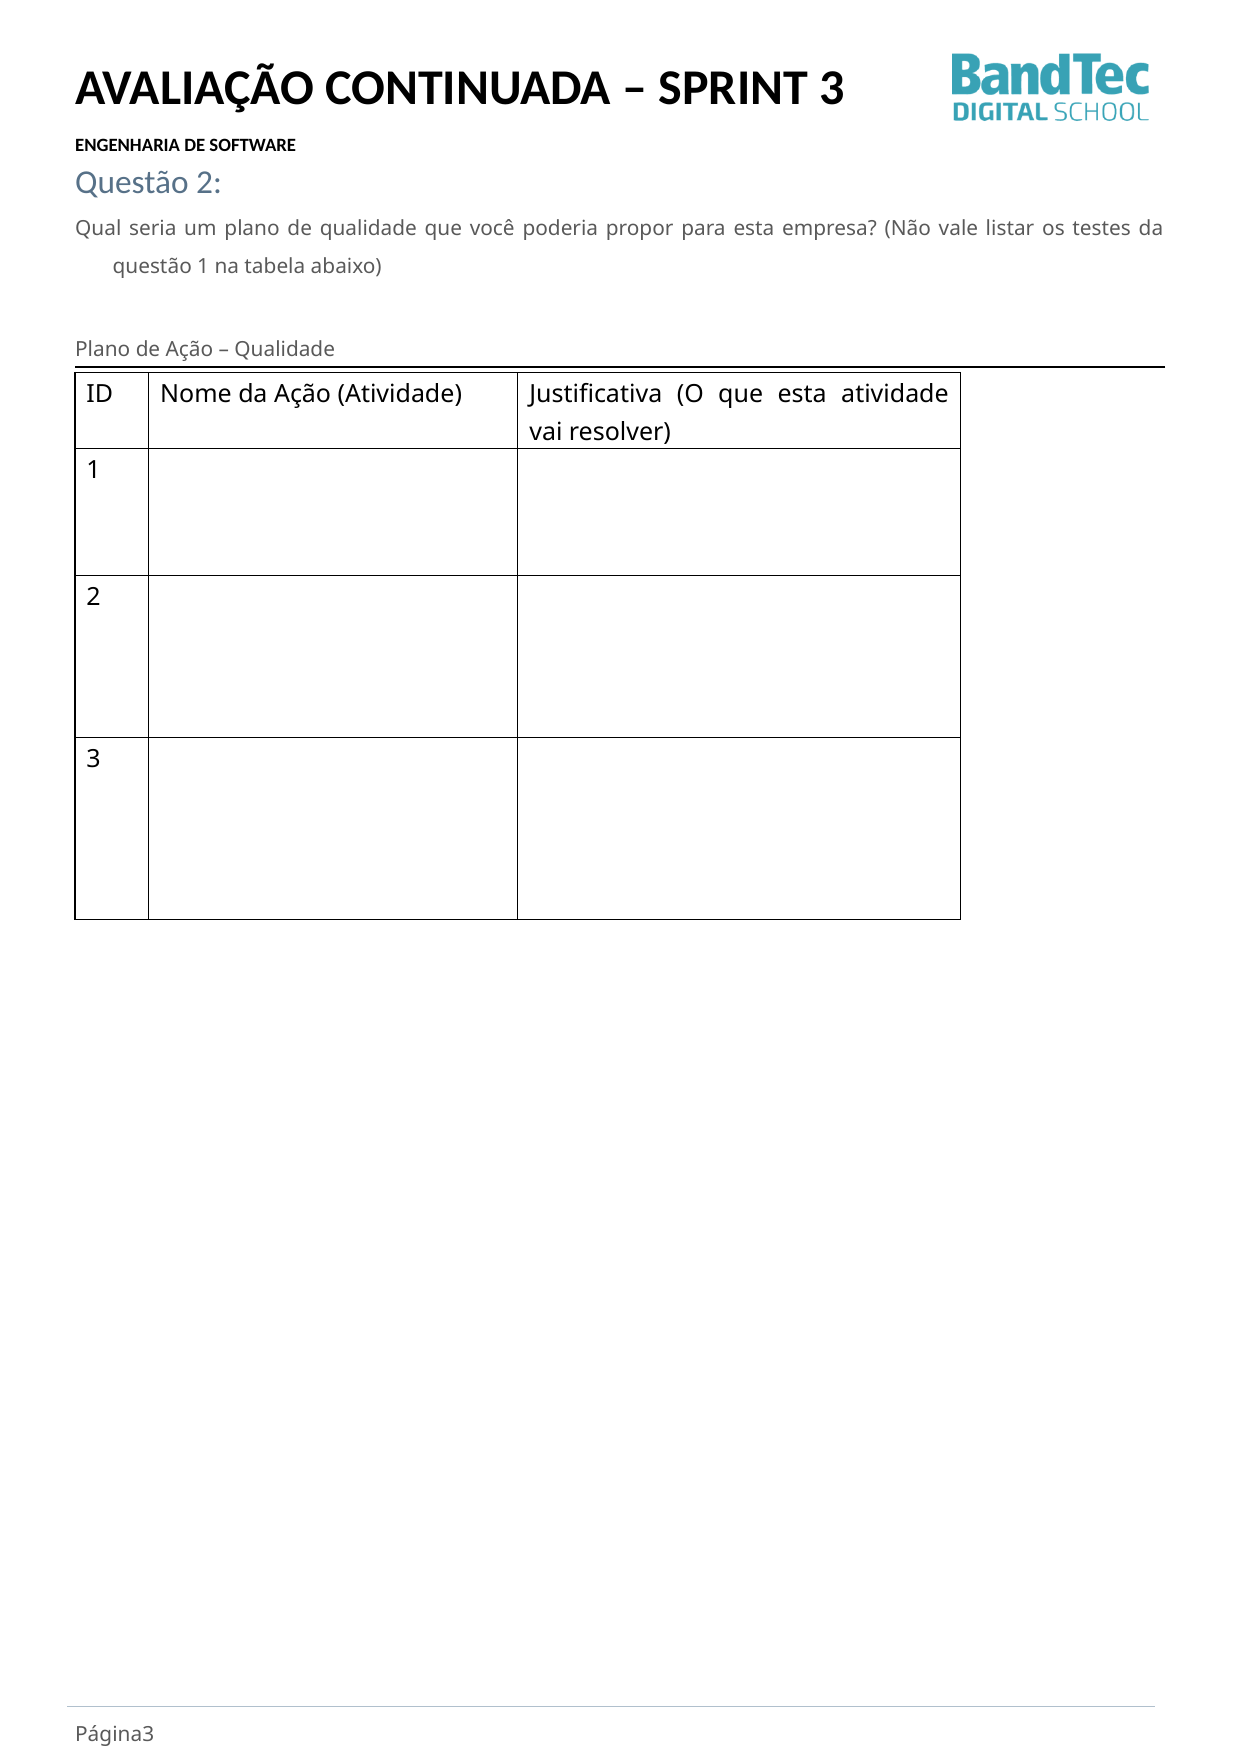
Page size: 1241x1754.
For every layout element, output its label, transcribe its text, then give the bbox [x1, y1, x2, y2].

text Qual seria um plano de qualidade que você poderia propor para esta empresa? (Não vale listar os testes da questão 1 na tabela abaixo) [75, 206, 1165, 281]
table_cell 2 [76, 576, 148, 737]
table_cell [518, 576, 960, 737]
table_header Nome da Ação (Atividade) [149, 373, 517, 448]
picture [946, 50, 1153, 124]
table_cell [518, 738, 960, 919]
text Plano de Ação – Qualidade [75, 326, 1165, 366]
table_header ID [76, 373, 148, 448]
table_header Justificativa (O que esta atividade vai resolver) [518, 373, 960, 448]
table_cell 3 [76, 738, 148, 919]
table_cell [149, 738, 517, 919]
table_cell [149, 576, 517, 737]
table_cell [518, 449, 960, 574]
subtitle Questão 2: [75, 161, 1165, 201]
table_cell 1 [76, 449, 148, 574]
table_cell [149, 449, 517, 574]
